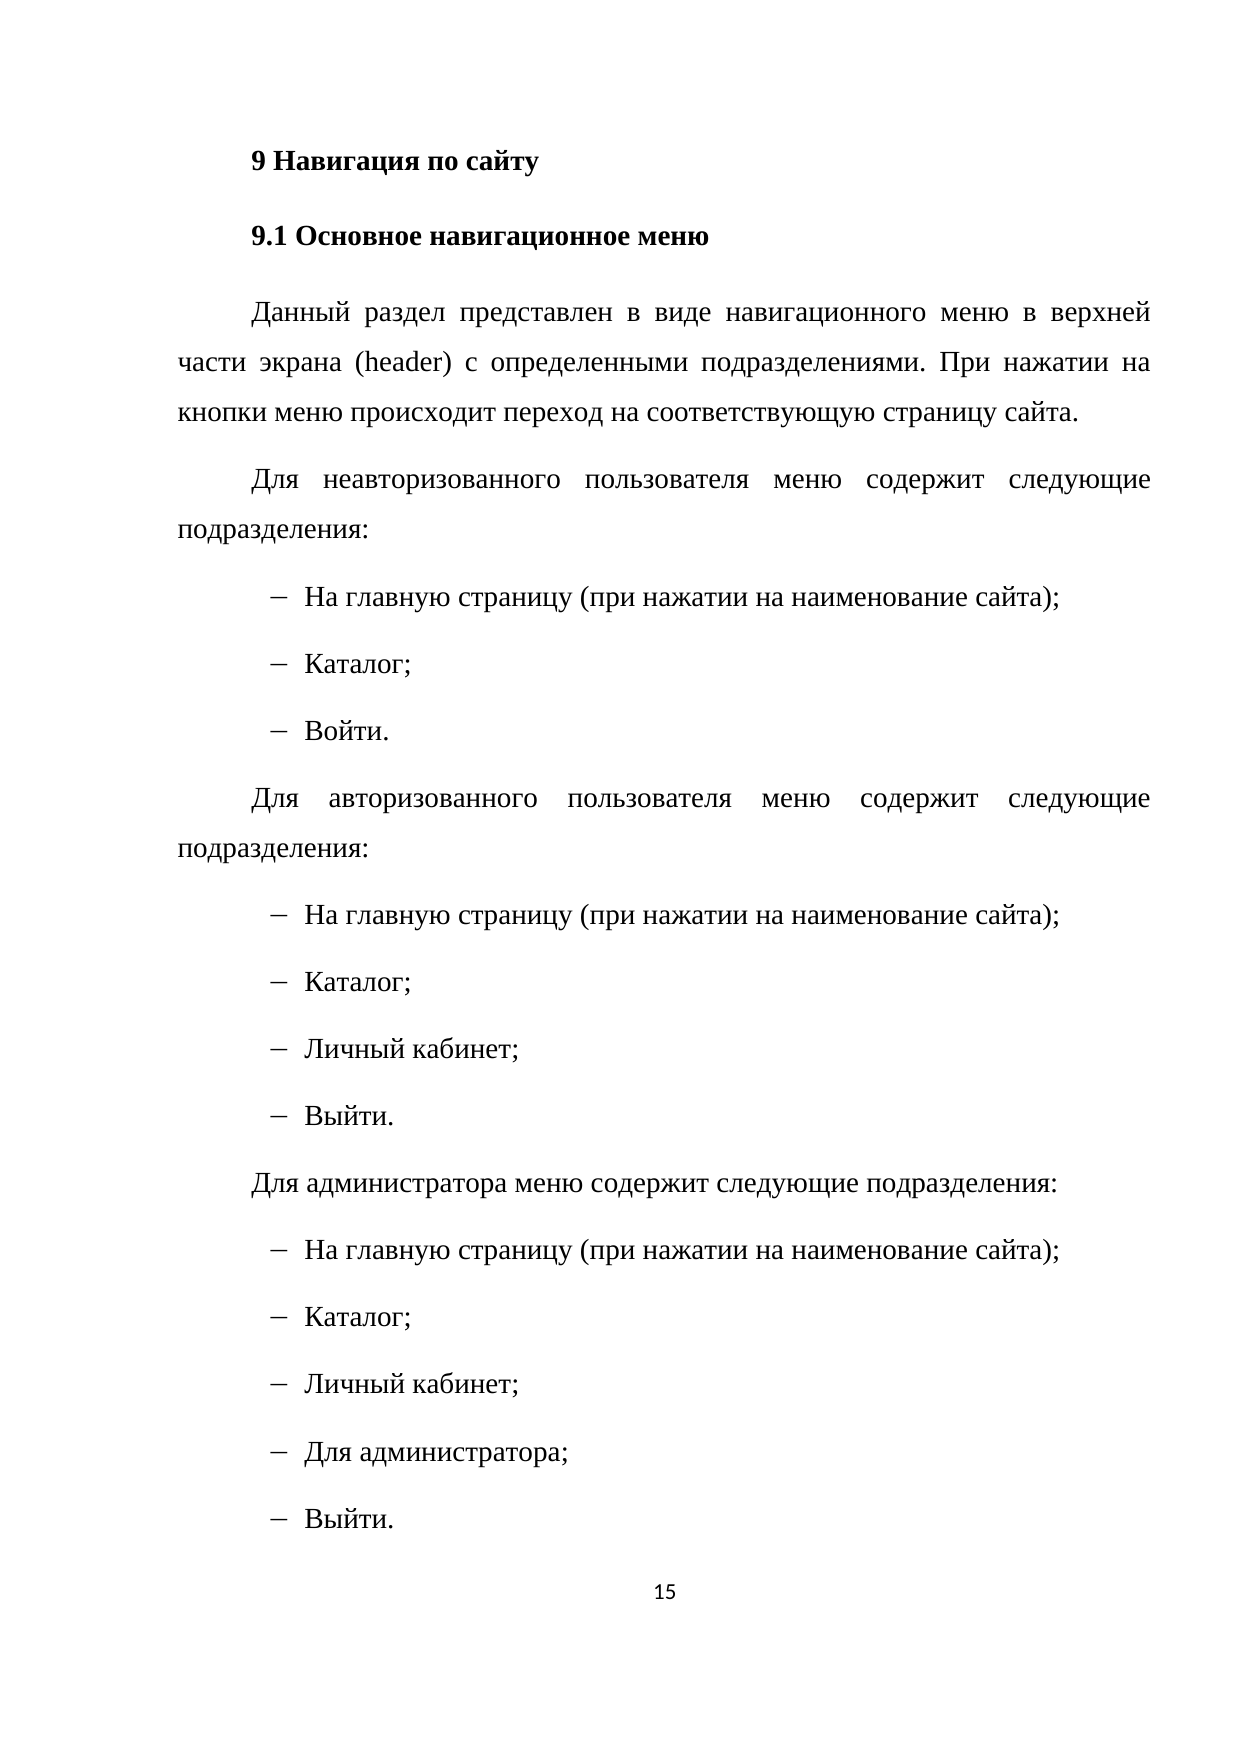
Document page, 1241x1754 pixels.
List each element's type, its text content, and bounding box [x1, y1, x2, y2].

text Личный кабинет; [267, 1031, 1152, 1065]
text Каталог; [267, 646, 1152, 679]
text На главную страницу (при нажатии на наименование сайта); [267, 1232, 1152, 1266]
text Личный кабинет; [267, 1367, 1152, 1400]
text Основное навигационное меню [177, 218, 1152, 252]
text Данный раздел представлен в виде навигационного меню в верхней части экрана (header) с определенными подразделениями. При нажатии на кнопки меню происходит переход на соответствующую страницу сайта. [177, 294, 1152, 428]
text Для неавторизованного пользователя меню содержит следующие подразделения: [177, 461, 1152, 545]
text На главную страницу (при нажатии на наименование сайта); [267, 897, 1152, 931]
text Выйти. [267, 1501, 1152, 1534]
text Для администратора; [267, 1434, 1152, 1467]
text Каталог; [267, 1299, 1152, 1333]
text На главную страницу (при нажатии на наименование сайта); [267, 579, 1152, 612]
text Для авторизованного пользователя меню содержит следующие подразделения: [177, 780, 1152, 864]
text Каталог; [267, 964, 1152, 998]
text Выйти. [267, 1098, 1152, 1132]
text Войти. [267, 713, 1152, 746]
text Навигация по сайту [177, 143, 1152, 177]
text Для администратора меню содержит следующие подразделения: [177, 1166, 1152, 1199]
